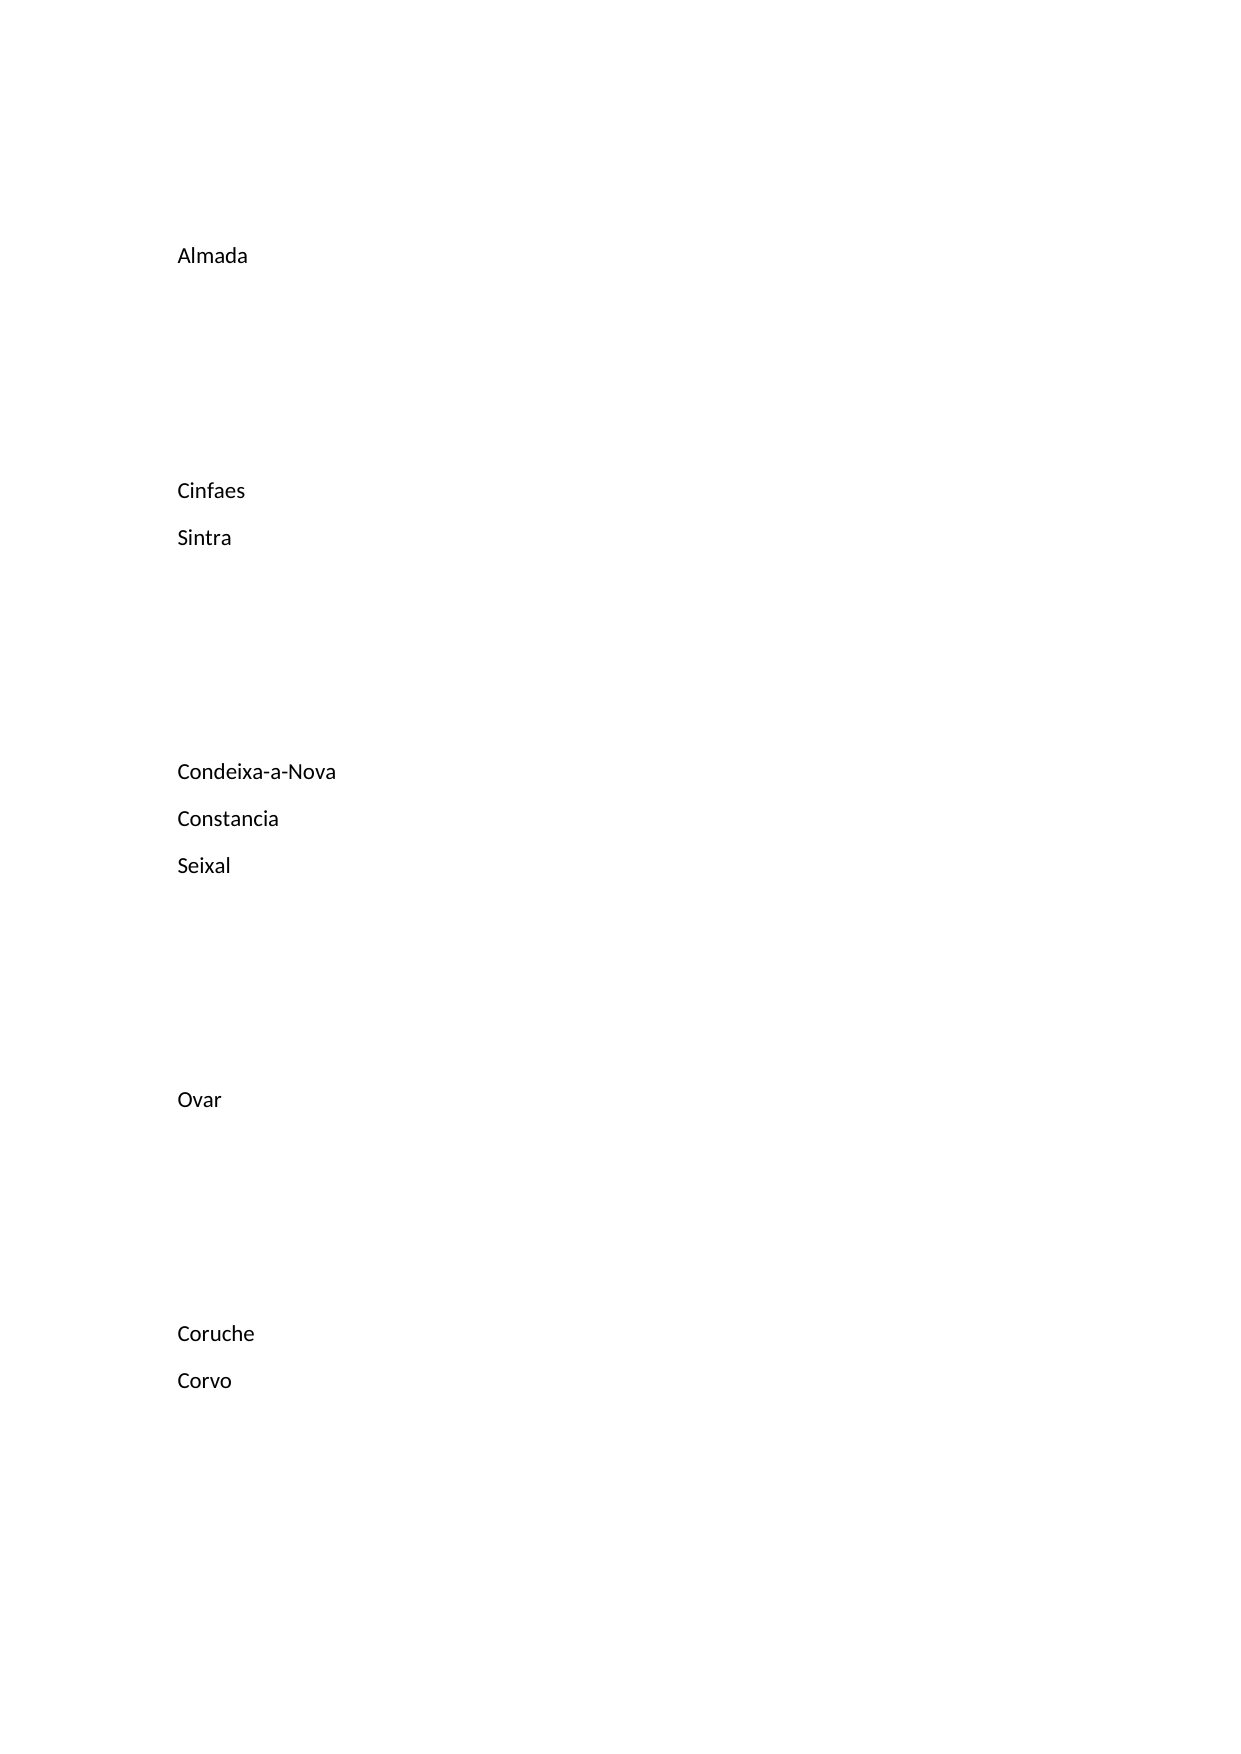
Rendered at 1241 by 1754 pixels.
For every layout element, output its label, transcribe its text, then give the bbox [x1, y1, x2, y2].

text Ovar [177, 1085, 1063, 1113]
text Constancia [177, 804, 1063, 832]
text Sintra [177, 523, 1063, 551]
text Coruche [177, 1319, 1063, 1347]
text Corvo [177, 1366, 1063, 1394]
text Seixal [177, 851, 1063, 879]
text Condeixa-a-Nova [177, 757, 1063, 785]
text Almada [177, 241, 1063, 269]
text Cinfaes [177, 476, 1063, 504]
